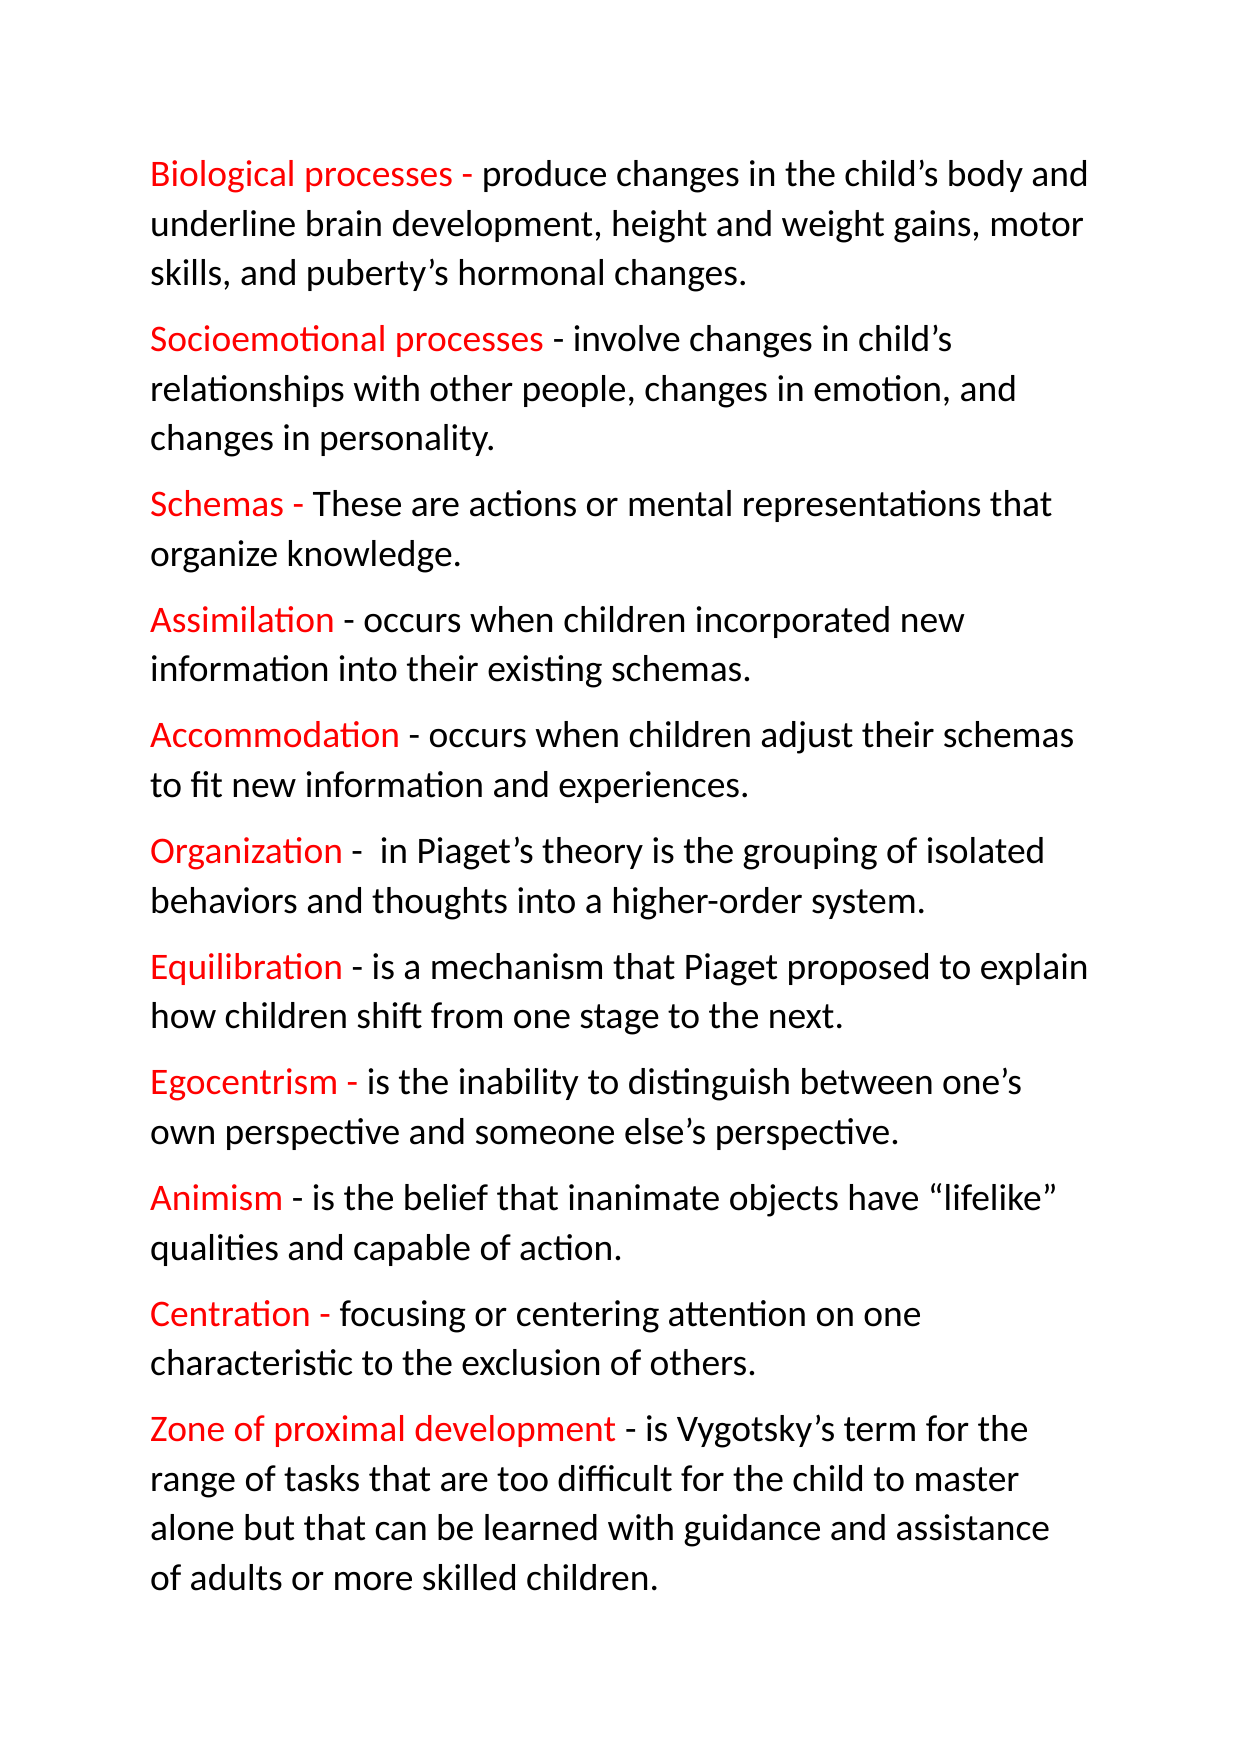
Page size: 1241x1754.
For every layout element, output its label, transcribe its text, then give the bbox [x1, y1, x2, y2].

text Organization - in Piaget’s theory is the grouping of isolated behaviors and thoughts into a higher-order system. [150, 827, 1090, 922]
text Equilibration - is a mechanism that Piaget proposed to explain how children shift from one stage to the next. [150, 943, 1090, 1038]
text Accommodation - occurs when children adjust their schemas to fit new information and experiences. [150, 711, 1090, 807]
text Socioemotional processes - involve changes in child’s relationships with other people, changes in emotion, and changes in personality. [150, 315, 1090, 460]
text Assimilation - occurs when children incorporated new information into their existing schemas. [150, 596, 1090, 691]
text Egocentrism - is the inability to distinguish between one’s own perspective and someone else’s perspective. [150, 1058, 1090, 1154]
text Animism - is the belief that inanimate objects have “lifelike” qualities and capable of action. [150, 1174, 1090, 1269]
text Schemas - These are actions or mental representations that organize knowledge. [150, 480, 1090, 576]
text Biological processes - produce changes in the child’s body and underline brain development, height and weight gains, motor skills, and puberty’s hormonal changes. [150, 150, 1090, 295]
text Zone of proximal development - is Vygotsky’s term for the range of tasks that are too difficult for the child to master alone but that can be learned with guidance and assistance of adults or more skilled children. [150, 1405, 1090, 1599]
text Centration - focusing or centering attention on one characteristic to the exclusion of others. [150, 1289, 1090, 1385]
